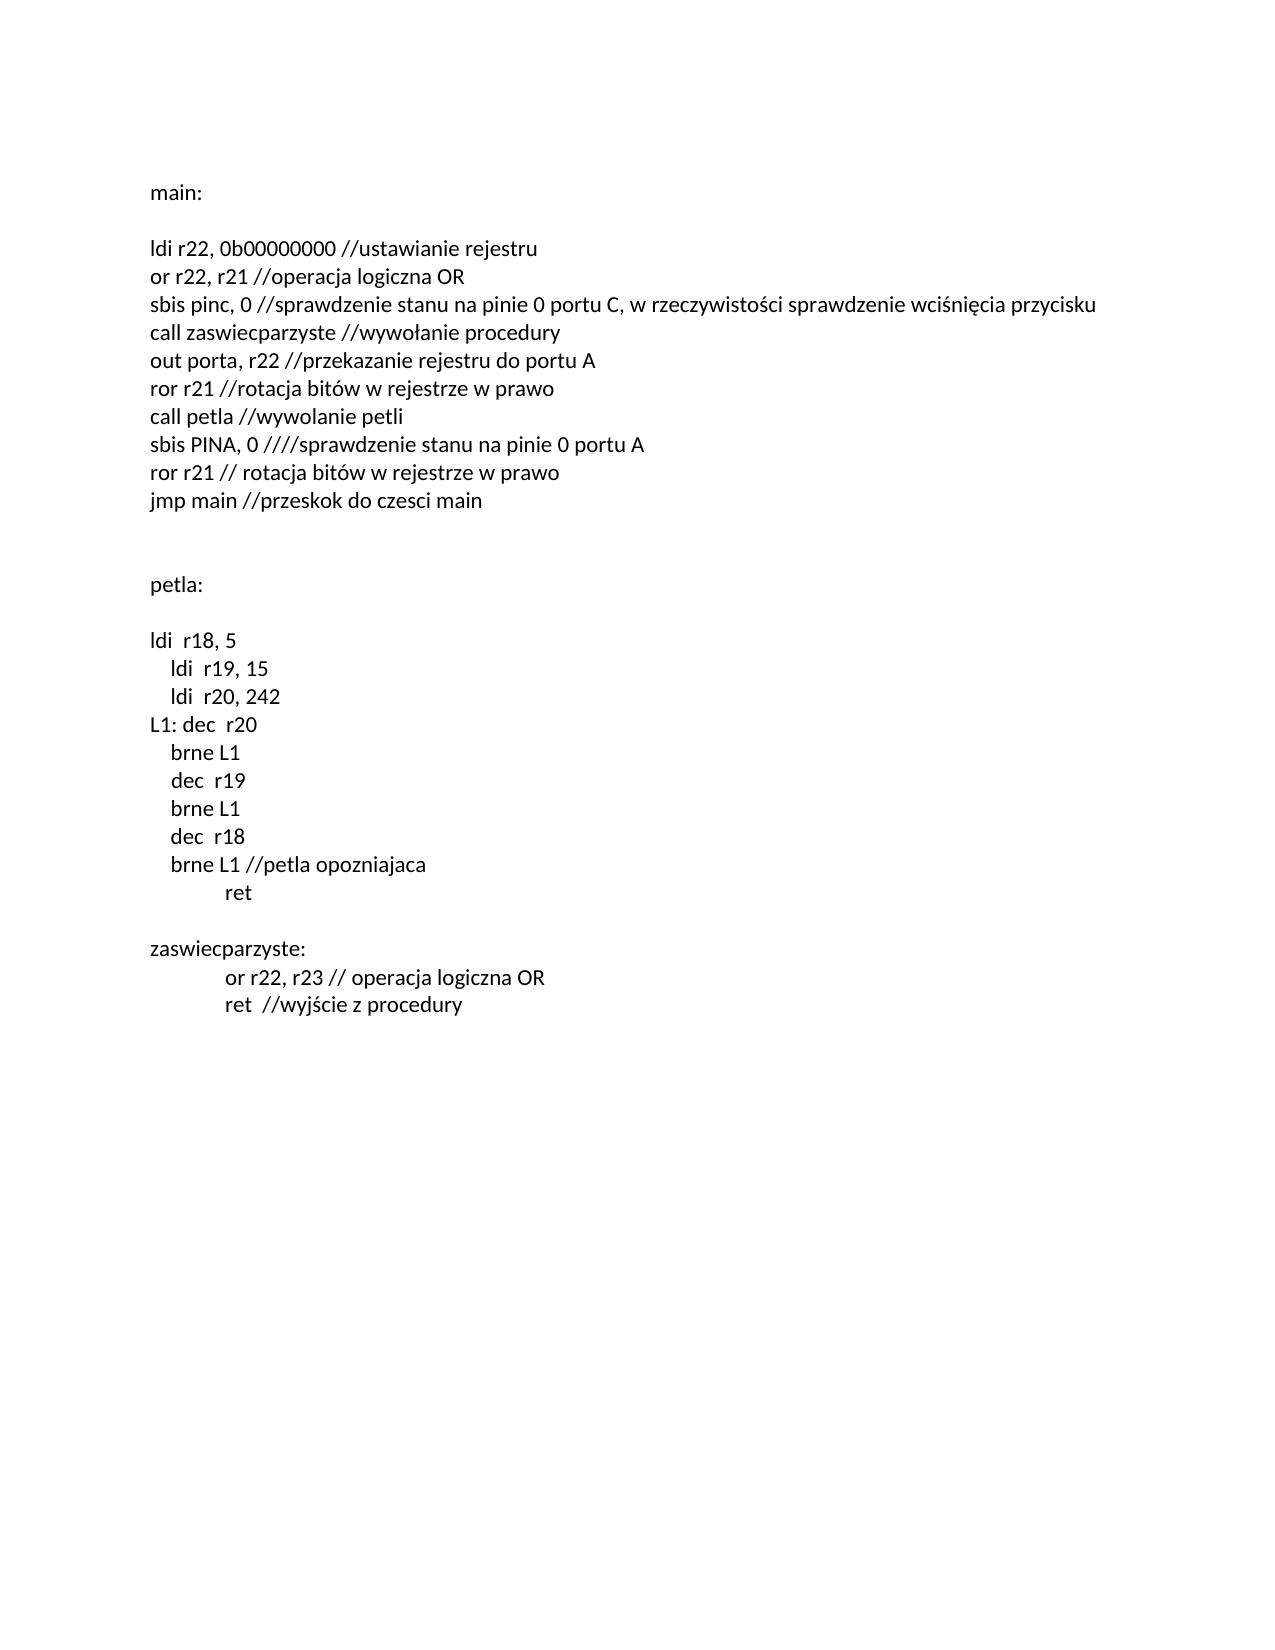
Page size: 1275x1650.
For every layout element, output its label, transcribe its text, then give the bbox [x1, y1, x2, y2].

text ret [150, 878, 1125, 907]
text brne L1 [150, 794, 1125, 822]
text sbis pinc, 0 //sprawdzenie stanu na pinie 0 portu C, w rzeczywistości sprawdzenie wciśnięcia przycisku [150, 290, 1125, 318]
text ror r21 // rotacja bitów w rejestrze w prawo [150, 458, 1125, 486]
text call zaswiecparzyste //wywołanie procedury [150, 318, 1125, 346]
text sbis PINA, 0 ////sprawdzenie stanu na pinie 0 portu A [150, 430, 1125, 458]
text ldi r22, 0b00000000 //ustawianie rejestru [150, 234, 1125, 262]
text ldi r18, 5 [150, 626, 1125, 654]
text or r22, r21 //operacja logiczna OR [150, 262, 1125, 290]
text ldi r19, 15 [150, 654, 1125, 682]
text ret //wyjście z procedury [150, 991, 1125, 1019]
text main: [150, 178, 1125, 206]
text brne L1 [150, 738, 1125, 766]
text call petla //wywolanie petli [150, 402, 1125, 430]
text L1: dec r20 [150, 710, 1125, 738]
text dec r19 [150, 766, 1125, 794]
text zaswiecparzyste: [150, 934, 1125, 963]
text dec r18 [150, 822, 1125, 851]
text ror r21 //rotacja bitów w rejestrze w prawo [150, 374, 1125, 402]
text or r22, r23 // operacja logiczna OR [150, 963, 1125, 991]
text brne L1 //petla opozniajaca [150, 851, 1125, 878]
text petla: [150, 570, 1125, 598]
text out porta, r22 //przekazanie rejestru do portu A [150, 346, 1125, 374]
text ldi r20, 242 [150, 682, 1125, 710]
text jmp main //przeskok do czesci main [150, 486, 1125, 514]
